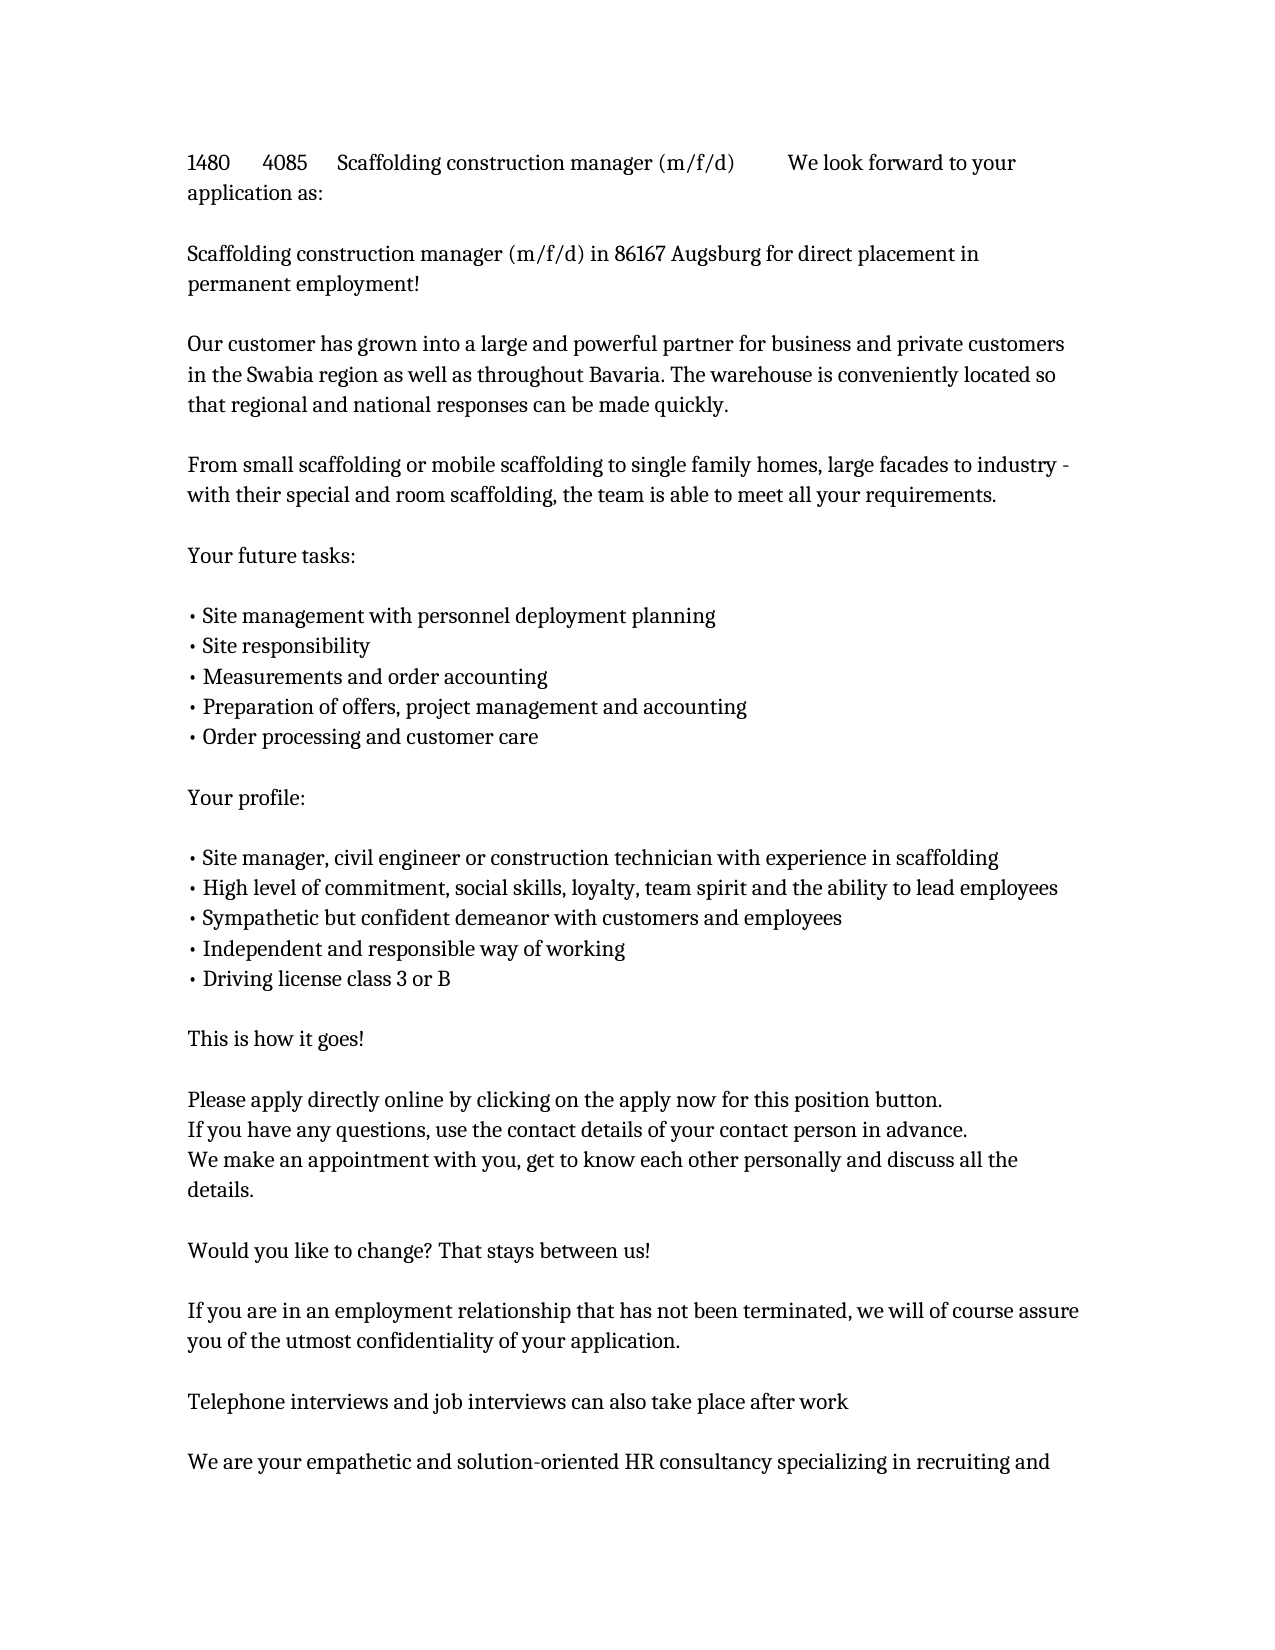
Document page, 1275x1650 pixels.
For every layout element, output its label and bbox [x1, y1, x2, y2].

text [187, 150, 1087, 1475]
